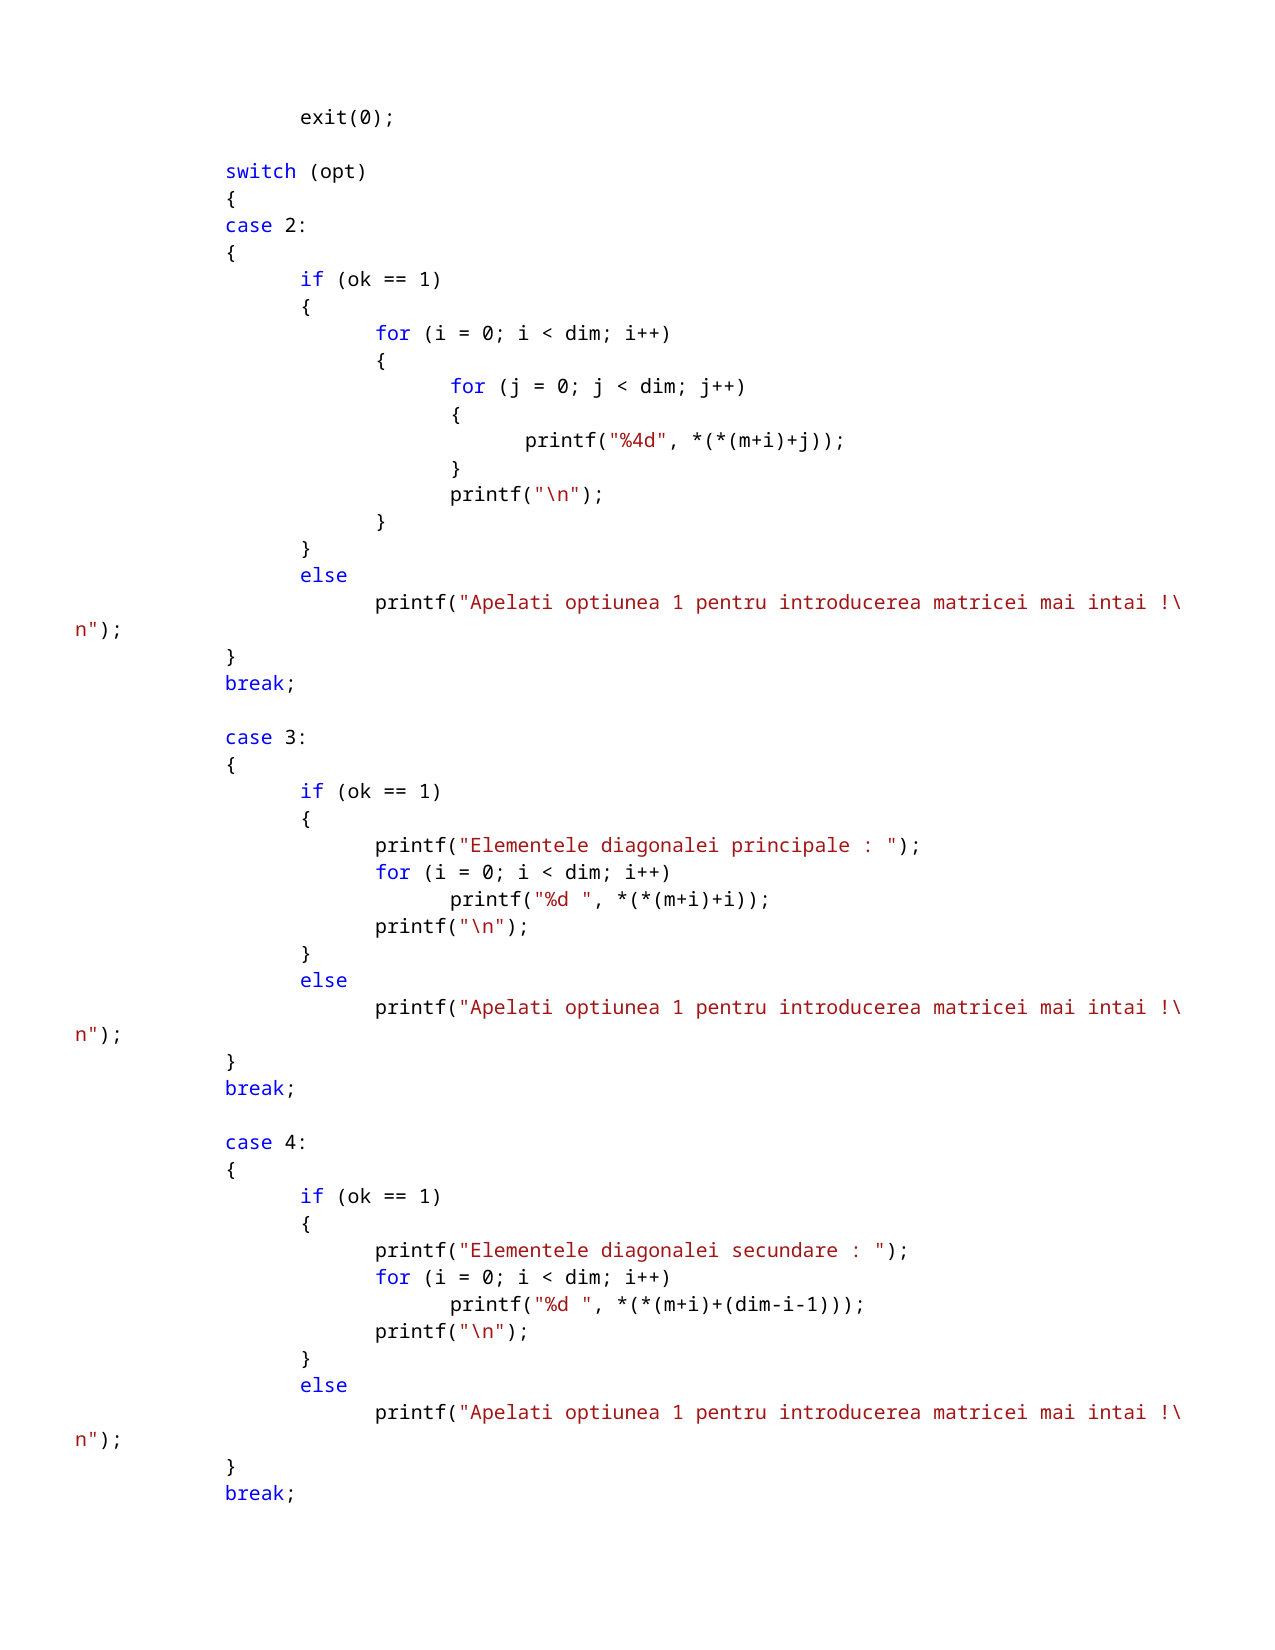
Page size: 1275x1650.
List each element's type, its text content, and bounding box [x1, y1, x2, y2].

text printf("%d ", *(*(m+i)+i)); [75, 885, 1200, 912]
text for (i = 0; i < dim; i++) [75, 1263, 1200, 1290]
text { [75, 804, 1200, 831]
text printf("Elementele diagonalei secundare : "); [75, 1236, 1200, 1263]
text if (ok == 1) [75, 777, 1200, 804]
text else [75, 1371, 1200, 1398]
text } [75, 535, 1200, 562]
text case 4: [75, 1128, 1200, 1155]
text break; [75, 669, 1200, 697]
text else [75, 562, 1200, 589]
text } [75, 508, 1200, 535]
text printf("Apelati optiunea 1 pentru introducerea matricei mai intai !\n"); [75, 993, 1200, 1047]
text printf("Apelati optiunea 1 pentru introducerea matricei mai intai !\n"); [75, 589, 1200, 643]
text printf("\n"); [75, 481, 1200, 508]
text printf("%d ", *(*(m+i)+(dim-i-1))); [75, 1290, 1200, 1317]
text break; [75, 1479, 1200, 1506]
text printf("\n"); [75, 1317, 1200, 1344]
text switch (opt) [75, 157, 1200, 184]
text } [75, 939, 1200, 966]
text printf("Elementele diagonalei principale : "); [75, 831, 1200, 858]
text printf("\n"); [75, 912, 1200, 939]
text { [75, 184, 1200, 211]
text case 2: [75, 211, 1200, 238]
text { [75, 1155, 1200, 1182]
text { [75, 346, 1200, 373]
text { [75, 292, 1200, 319]
text else [75, 966, 1200, 993]
text { [75, 238, 1200, 265]
text break; [75, 1074, 1200, 1101]
text exit(0); [75, 103, 1200, 130]
text for (i = 0; i < dim; i++) [75, 319, 1200, 346]
text } [75, 1047, 1200, 1074]
text printf("Apelati optiunea 1 pentru introducerea matricei mai intai !\n"); [75, 1398, 1200, 1452]
text printf("%4d", *(*(m+i)+j)); [75, 427, 1200, 454]
text } [75, 643, 1200, 669]
text for (j = 0; j < dim; j++) [75, 373, 1200, 400]
text } [75, 1344, 1200, 1371]
text case 3: [75, 723, 1200, 751]
text if (ok == 1) [75, 265, 1200, 292]
text { [75, 751, 1200, 777]
text { [75, 1209, 1200, 1236]
text { [75, 400, 1200, 427]
text if (ok == 1) [75, 1182, 1200, 1209]
text for (i = 0; i < dim; i++) [75, 858, 1200, 885]
text } [75, 454, 1200, 481]
text } [75, 1452, 1200, 1479]
